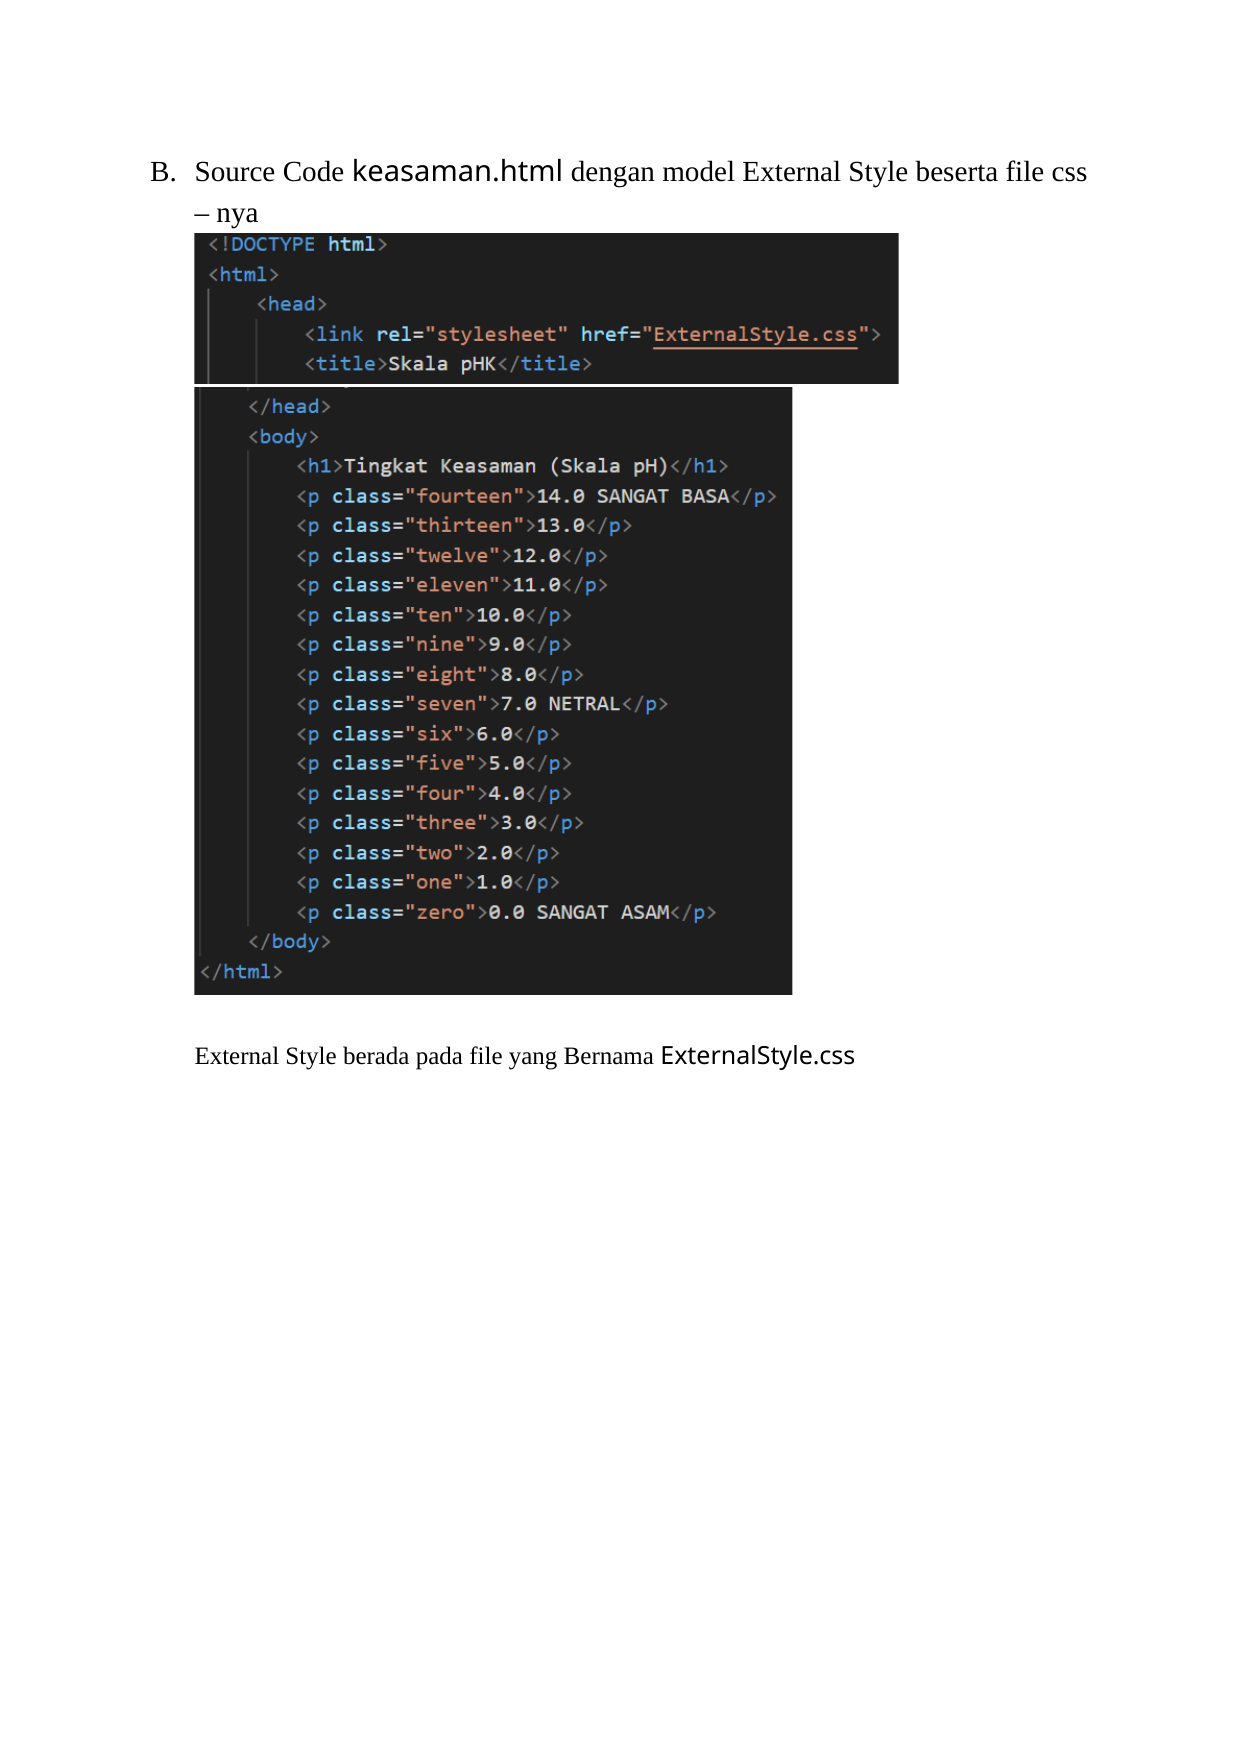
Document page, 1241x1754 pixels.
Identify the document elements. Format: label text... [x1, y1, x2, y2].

list Source Code keasaman.html dengan model External Style beserta file css – nya [150, 150, 1090, 228]
list External Style berada pada file yang Bernama ExternalStyle.css [194, 1037, 1090, 1071]
picture [194, 233, 899, 384]
picture [194, 387, 793, 995]
